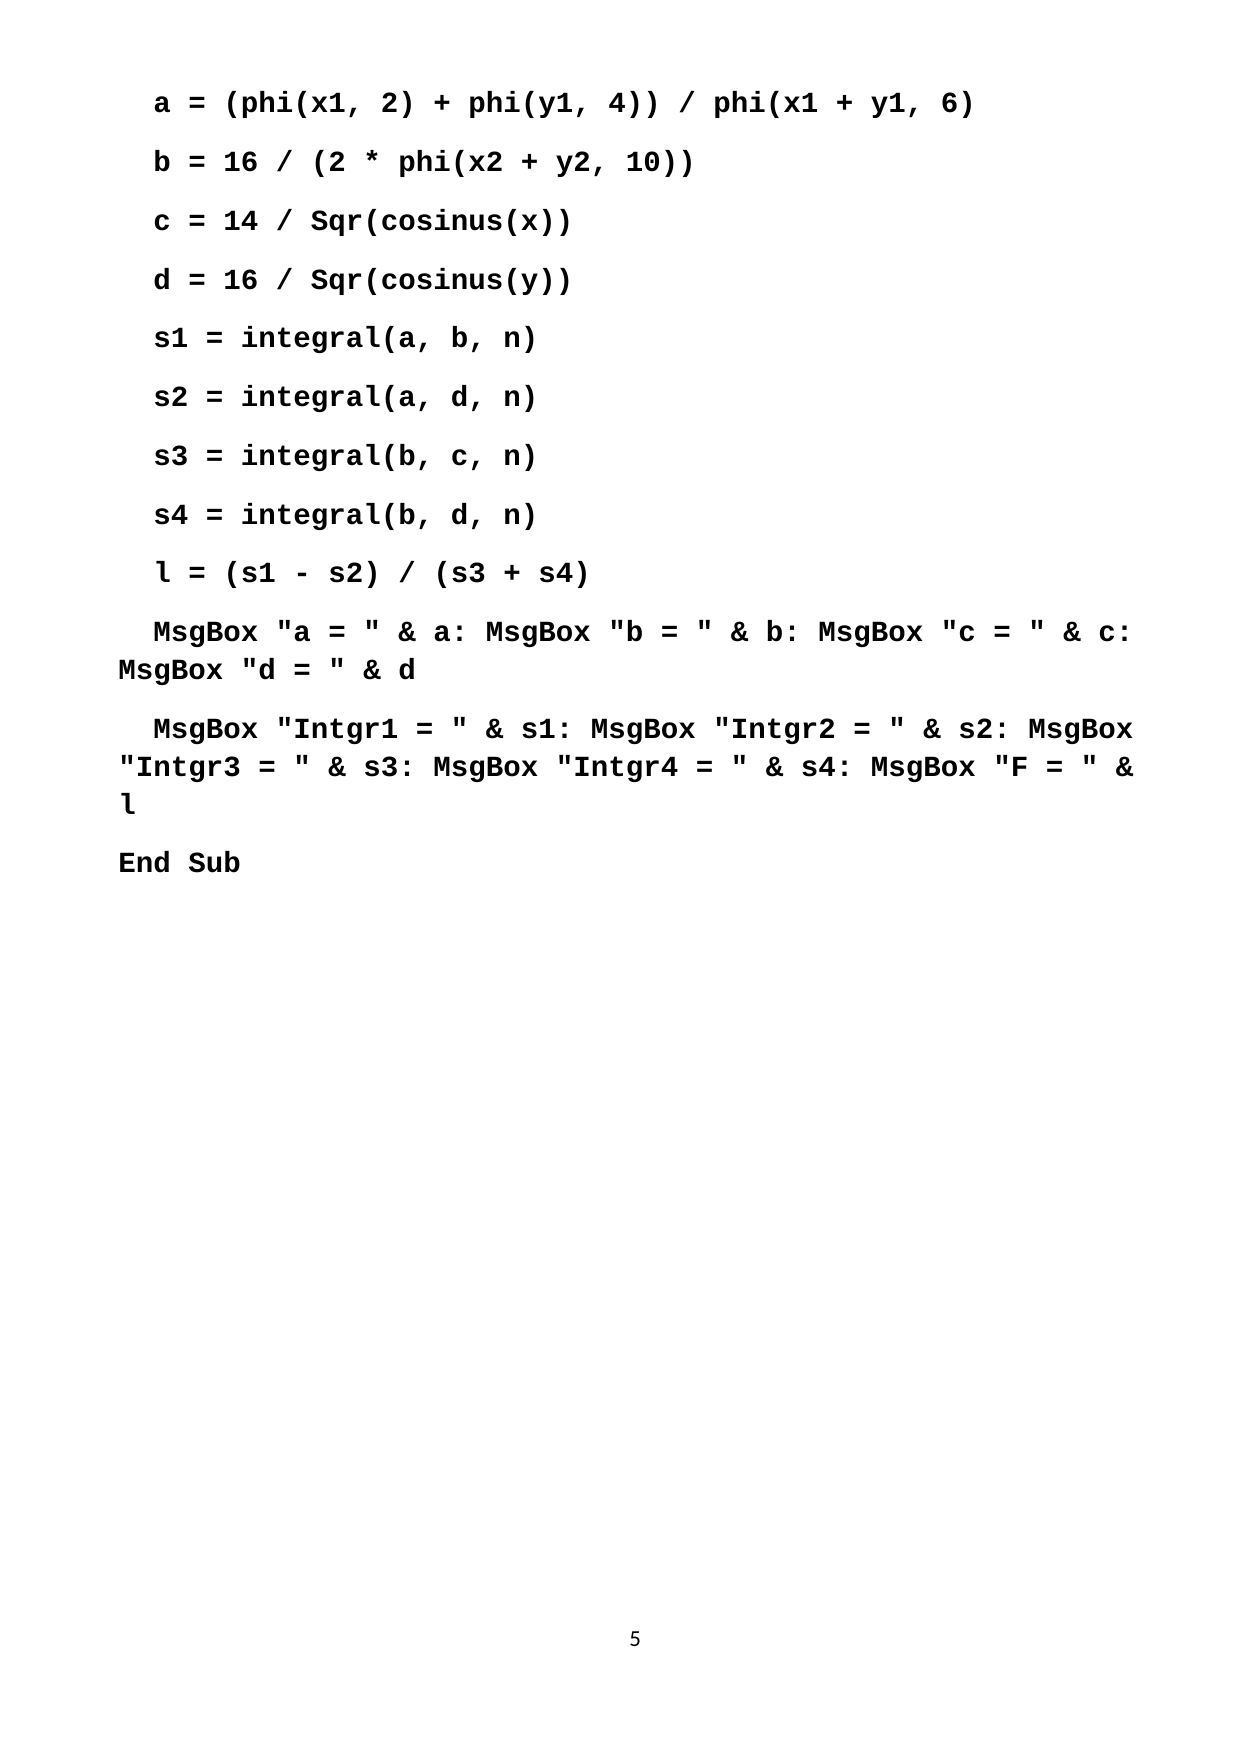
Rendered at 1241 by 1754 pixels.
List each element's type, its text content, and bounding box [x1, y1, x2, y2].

text End Sub [118, 849, 1152, 882]
text b = 16 / (2 * phi(x2 + y2, 10)) [118, 147, 1152, 180]
text s3 = integral(b, c, n) [118, 441, 1152, 474]
text s1 = integral(a, b, n) [118, 324, 1152, 357]
text d = 16 / Sqr(cosinus(y)) [118, 265, 1152, 298]
text s4 = integral(b, d, n) [118, 500, 1152, 533]
text l = (s1 - s2) / (s3 + s4) [118, 559, 1152, 592]
text s2 = integral(a, d, n) [118, 382, 1152, 415]
text MsgBox "a = " & a: MsgBox "b = " & b: MsgBox "c = " & c: MsgBox "d = " & d [118, 617, 1152, 688]
text a = (phi(x1, 2) + phi(y1, 4)) / phi(x1 + y1, 6) [118, 89, 1152, 122]
text c = 14 / Sqr(cosinus(x)) [118, 206, 1152, 239]
text MsgBox "Intgr1 = " & s1: MsgBox "Intgr2 = " & s2: MsgBox "Intgr3 = " & s3: MsgBox "Intgr4 = " & s4: MsgBox "F = " & l [118, 714, 1152, 823]
